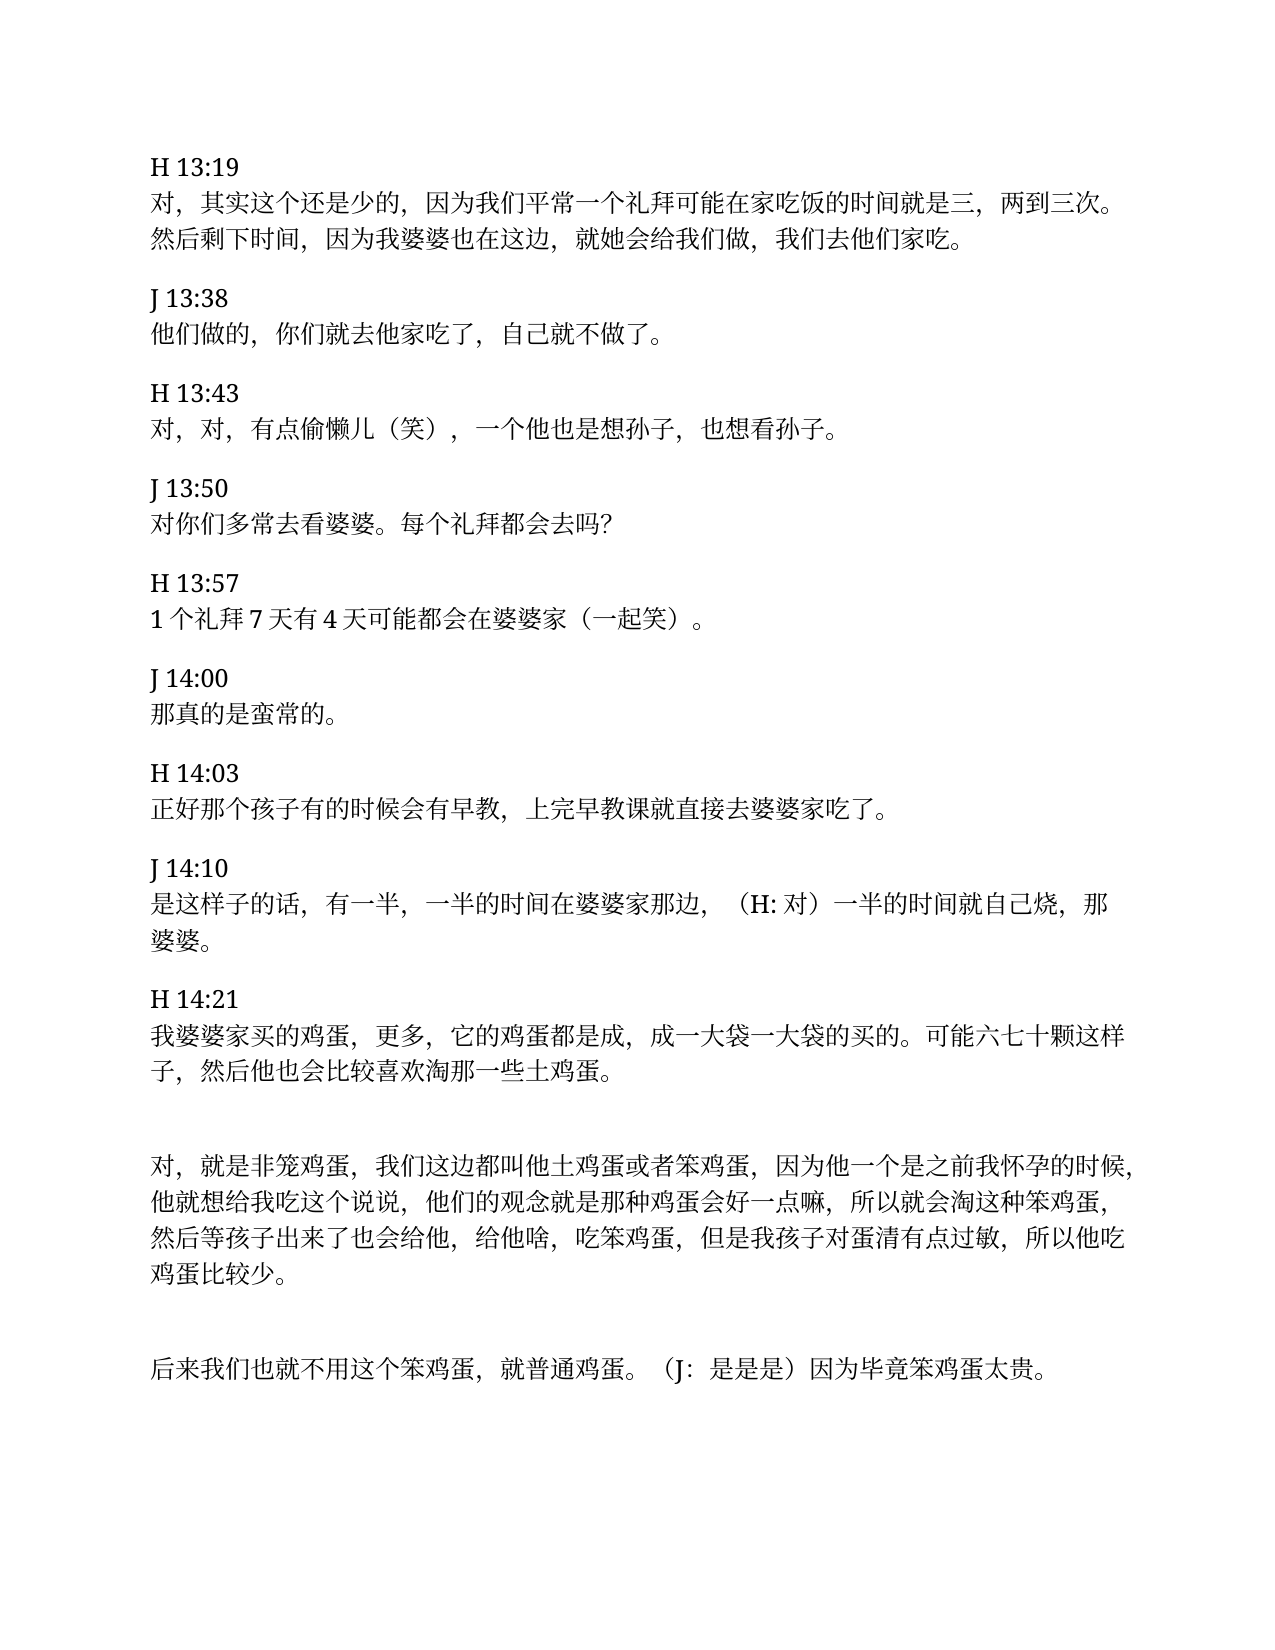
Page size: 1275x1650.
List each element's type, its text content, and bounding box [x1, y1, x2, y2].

text 对，就是非笼鸡蛋，我们这边都叫他土鸡蛋或者笨鸡蛋，因为他一个是之前我怀孕的时候，他就想给我吃这个说说，他们的观念就是那种鸡蛋会好一点嘛，所以就会淘这种笨鸡蛋，然后等孩子出来了也会给他，给他啥，吃笨鸡蛋，但是我孩子对蛋清有点过敏，所以他吃鸡蛋比较少。 [150, 1113, 1125, 1291]
text J 13:38 他们做的，你们就去他家吃了，自己就不做了。 [150, 281, 1125, 351]
text 后来我们也就不用这个笨鸡蛋，就普通鸡蛋。（J：是是是）因为毕竟笨鸡蛋太贵。 [150, 1316, 1125, 1386]
text H 14:21 我婆婆家买的鸡蛋，更多，它的鸡蛋都是成，成一大袋一大袋的买的。可能六七十颗这样子，然后他也会比较喜欢淘那一些土鸡蛋。 [150, 982, 1125, 1088]
text J 14:00 那真的是蛮常的。 [150, 661, 1125, 731]
text H 14:03 正好那个孩子有的时候会有早教，上完早教课就直接去婆婆家吃了。 [150, 756, 1125, 826]
text H 13:19 对，其实这个还是少的，因为我们平常一个礼拜可能在家吃饭的时间就是三，两到三次。然后剩下时间，因为我婆婆也在这边，就她会给我们做，我们去他们家吃。 [150, 150, 1125, 256]
text H 13:57 1个礼拜7天有4天可能都会在婆婆家（一起笑）。 [150, 566, 1125, 636]
text H 13:43 对，对，有点偷懒儿（笑），一个他也是想孙子，也想看孙子。 [150, 376, 1125, 446]
text J 13:50 对你们多常去看婆婆。每个礼拜都会去吗？ [150, 471, 1125, 541]
text J 14:10 是这样子的话，有一半，一半的时间在婆婆家那边，（H: 对）一半的时间就自己烧，那婆婆。 [150, 851, 1125, 957]
